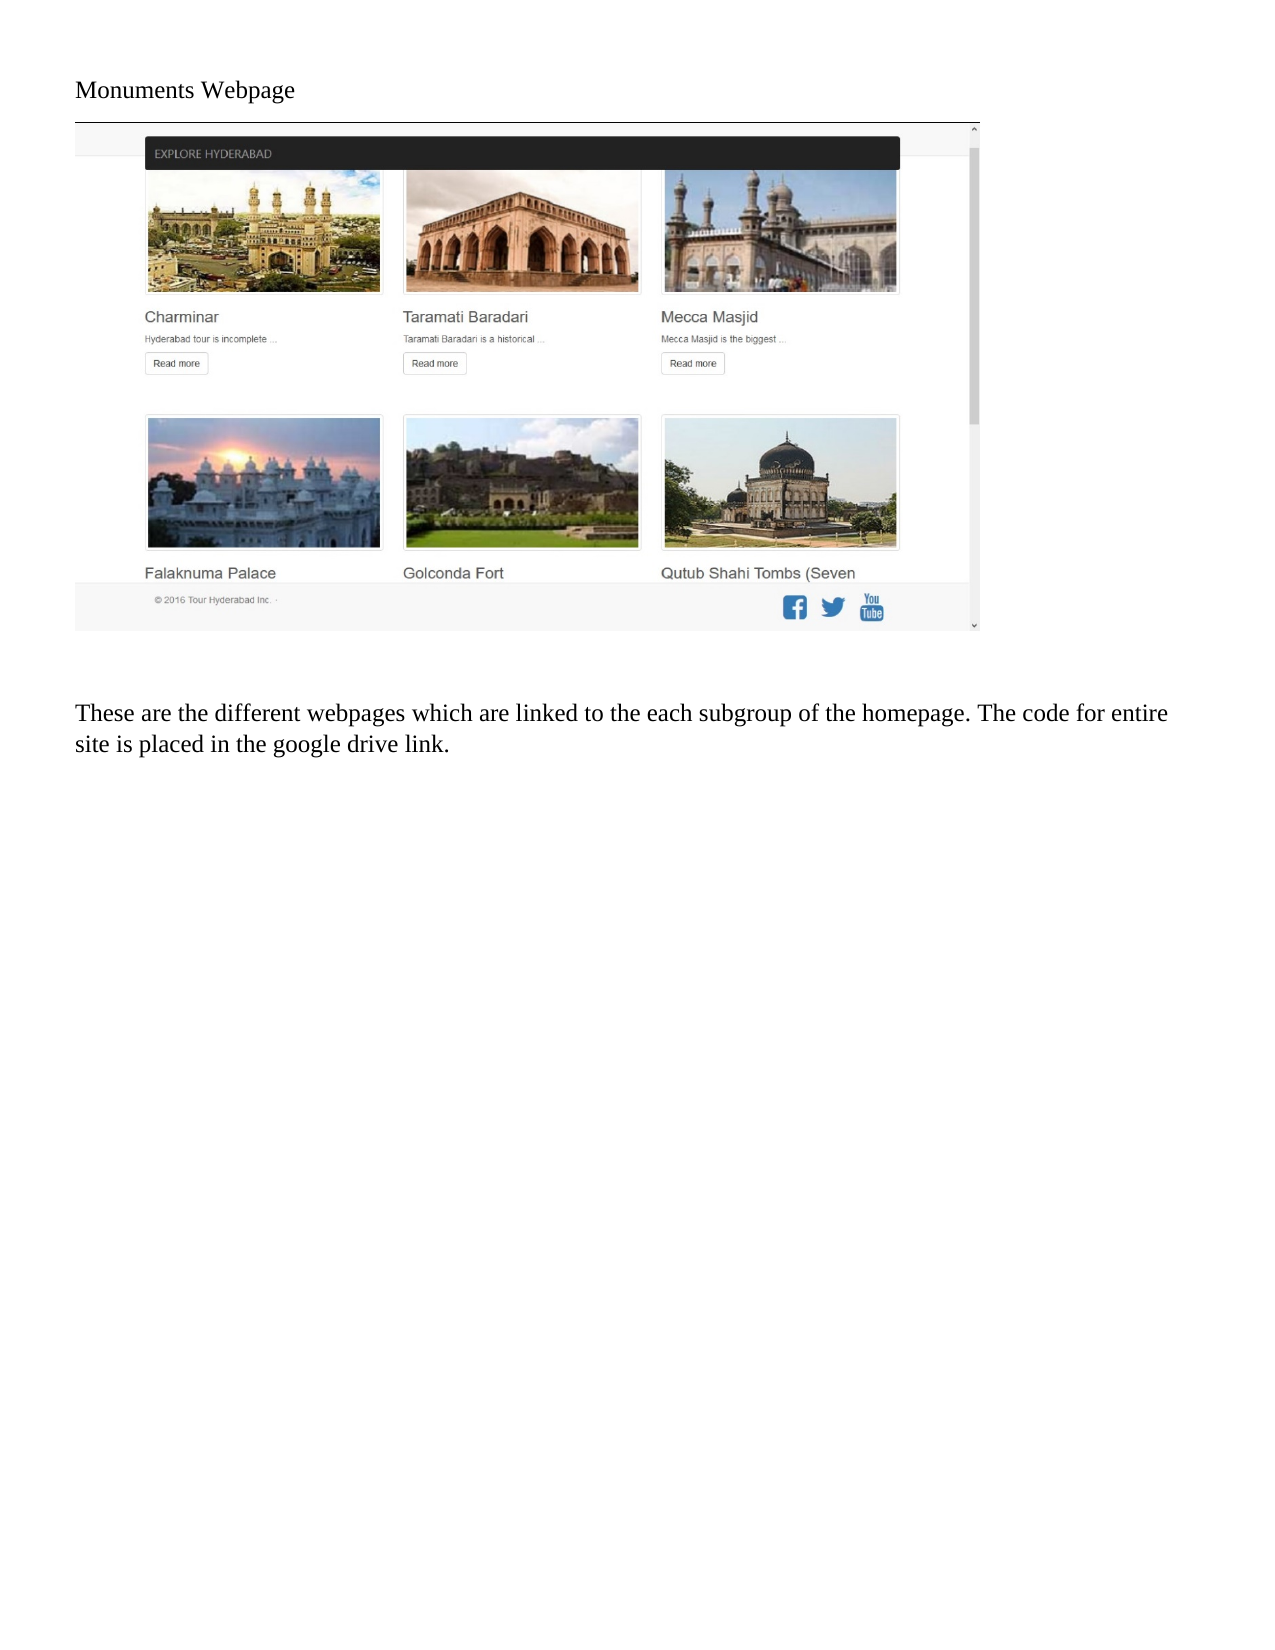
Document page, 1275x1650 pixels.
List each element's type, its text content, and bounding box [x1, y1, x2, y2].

text Monuments Webpage [75, 75, 1200, 104]
text These are the different webpages which are linked to the each subgroup of the homepage. The code for entire site is placed in the google drive link. [75, 698, 1200, 758]
picture [75, 122, 981, 632]
